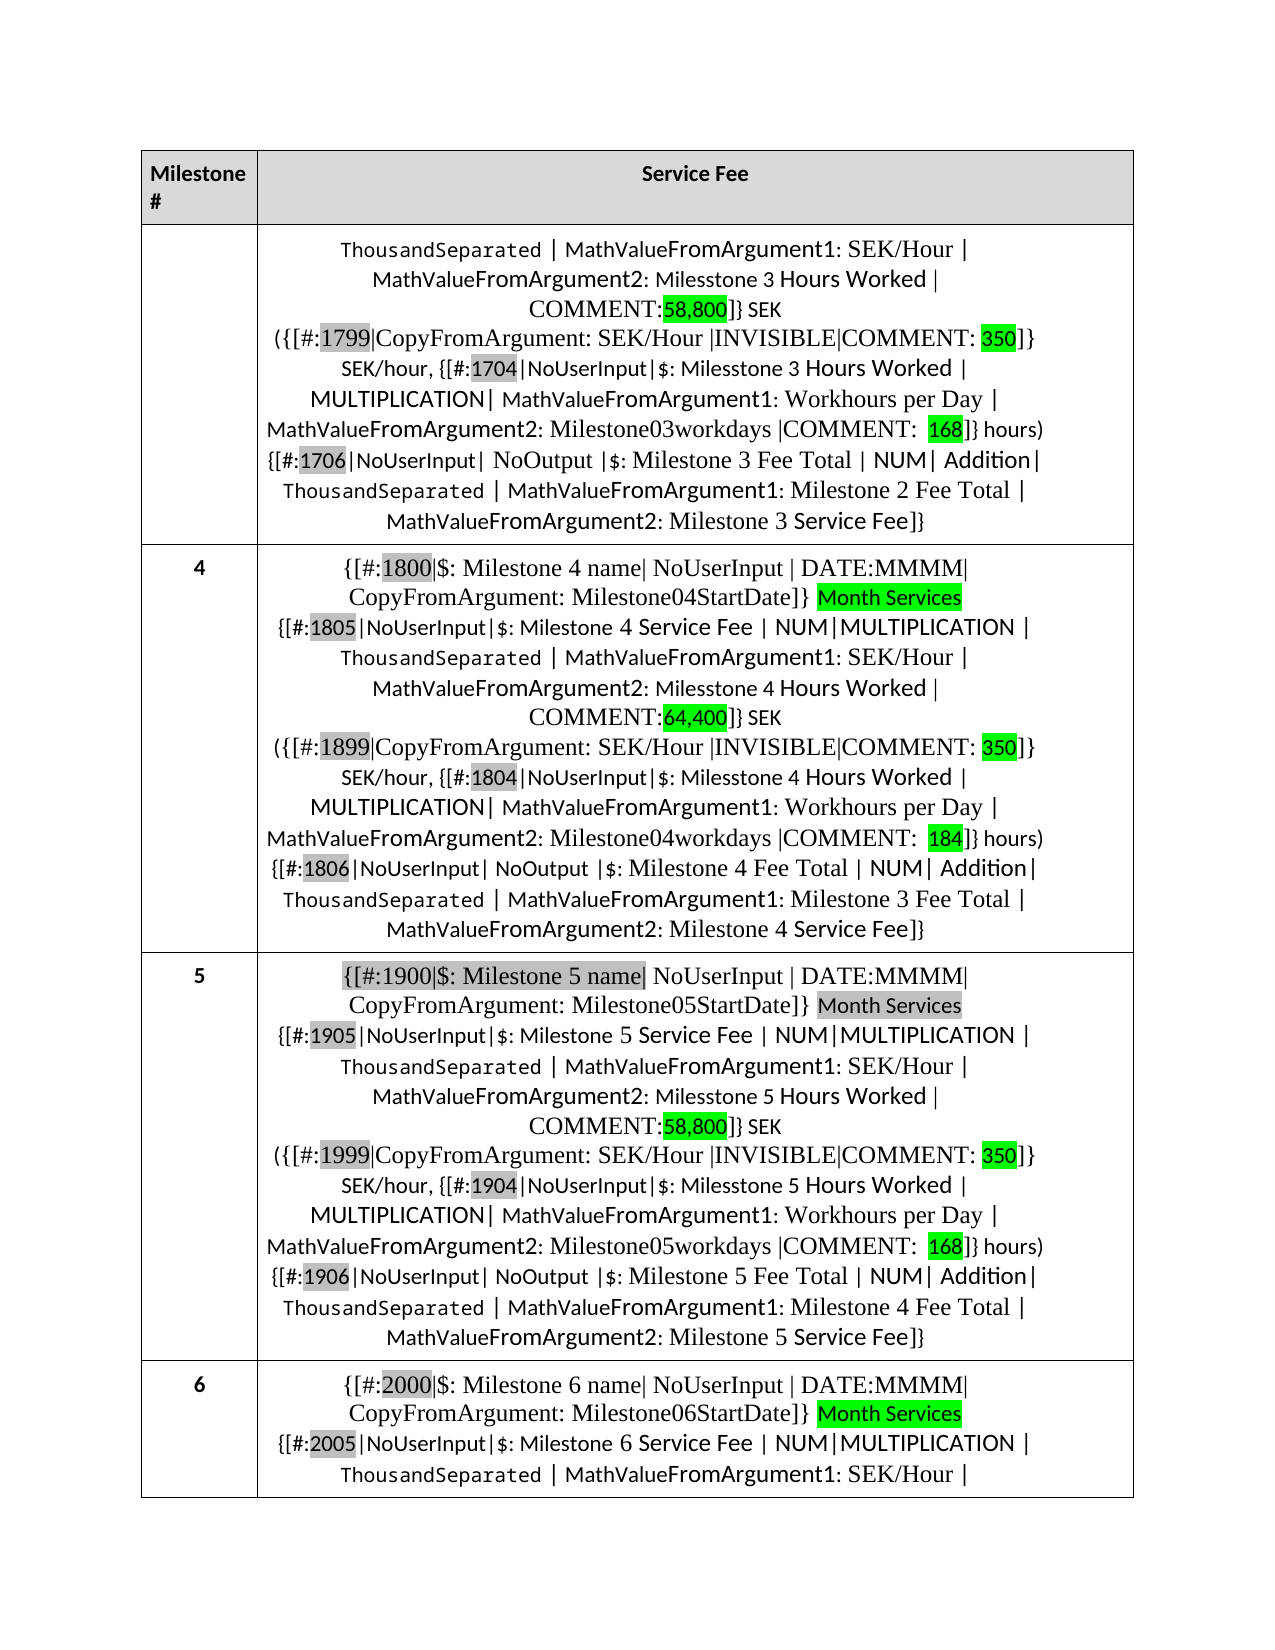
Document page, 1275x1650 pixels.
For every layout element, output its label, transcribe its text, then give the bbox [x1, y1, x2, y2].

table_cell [258, 1361, 1133, 1497]
table_cell {[#:1900|$: Milestone 5 name| NoUserInput | DATE:MMMM| CopyFromArgument: Milestone05StartDate]} Month Services {[#:1905|NoUserInput|$: Milestone 5 Service Fee | NUM|MULTIPLICATION | ThousandSeparated | MathValueFromArgument1: SEK/Hour | MathValueFromArgument2: Milesstone 5 Hours Worked |COMMENT:58,800]} SEK ({[#:1999|CopyFromArgument: SEK/Hour |INVISIBLE|COMMENT: 350]} SEK/hour, {[#:1904|NoUserInput|$: Milesstone 5 Hours Worked | MULTIPLICATION| MathValueFromArgument1: Workhours per Day | MathValueFromArgument2: Milestone05workdays |COMMENT: 168]} hours){[#:1906|NoUserInput| NoOutput |$: Milestone 5 Fee Total | NUM| Addition| ThousandSeparated | MathValueFromArgument1: Milestone 4 Fee Total | MathValueFromArgument2: Milestone 5 Service Fee]} [258, 953, 1133, 1360]
table_cell 4 [142, 545, 257, 952]
table_cell {[#:1800|$: Milestone 4 name| NoUserInput | DATE:MMMM| CopyFromArgument: Milestone04StartDate]} Month Services {[#:1805|NoUserInput|$: Milestone 4 Service Fee | NUM|MULTIPLICATION | ThousandSeparated | MathValueFromArgument1: SEK/Hour | MathValueFromArgument2: Milesstone 4 Hours Worked |COMMENT:64,400]} SEK ({[#:1899|CopyFromArgument: SEK/Hour |INVISIBLE|COMMENT: 350]} SEK/hour, {[#:1804|NoUserInput|$: Milesstone 4 Hours Worked | MULTIPLICATION| MathValueFromArgument1: Workhours per Day | MathValueFromArgument2: Milestone04workdays |COMMENT: 184]} hours){[#:1806|NoUserInput| NoOutput |$: Milestone 4 Fee Total | NUM| Addition| ThousandSeparated | MathValueFromArgument1: Milestone 3 Fee Total | MathValueFromArgument2: Milestone 4 Service Fee]} [258, 545, 1133, 952]
table_cell 3 [142, 225, 257, 544]
table_cell 5 [142, 953, 257, 1360]
table_header Milestone # [142, 151, 257, 224]
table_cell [258, 225, 1133, 544]
table_cell 6 [142, 1361, 257, 1497]
table_header Service Fee [258, 151, 1133, 224]
